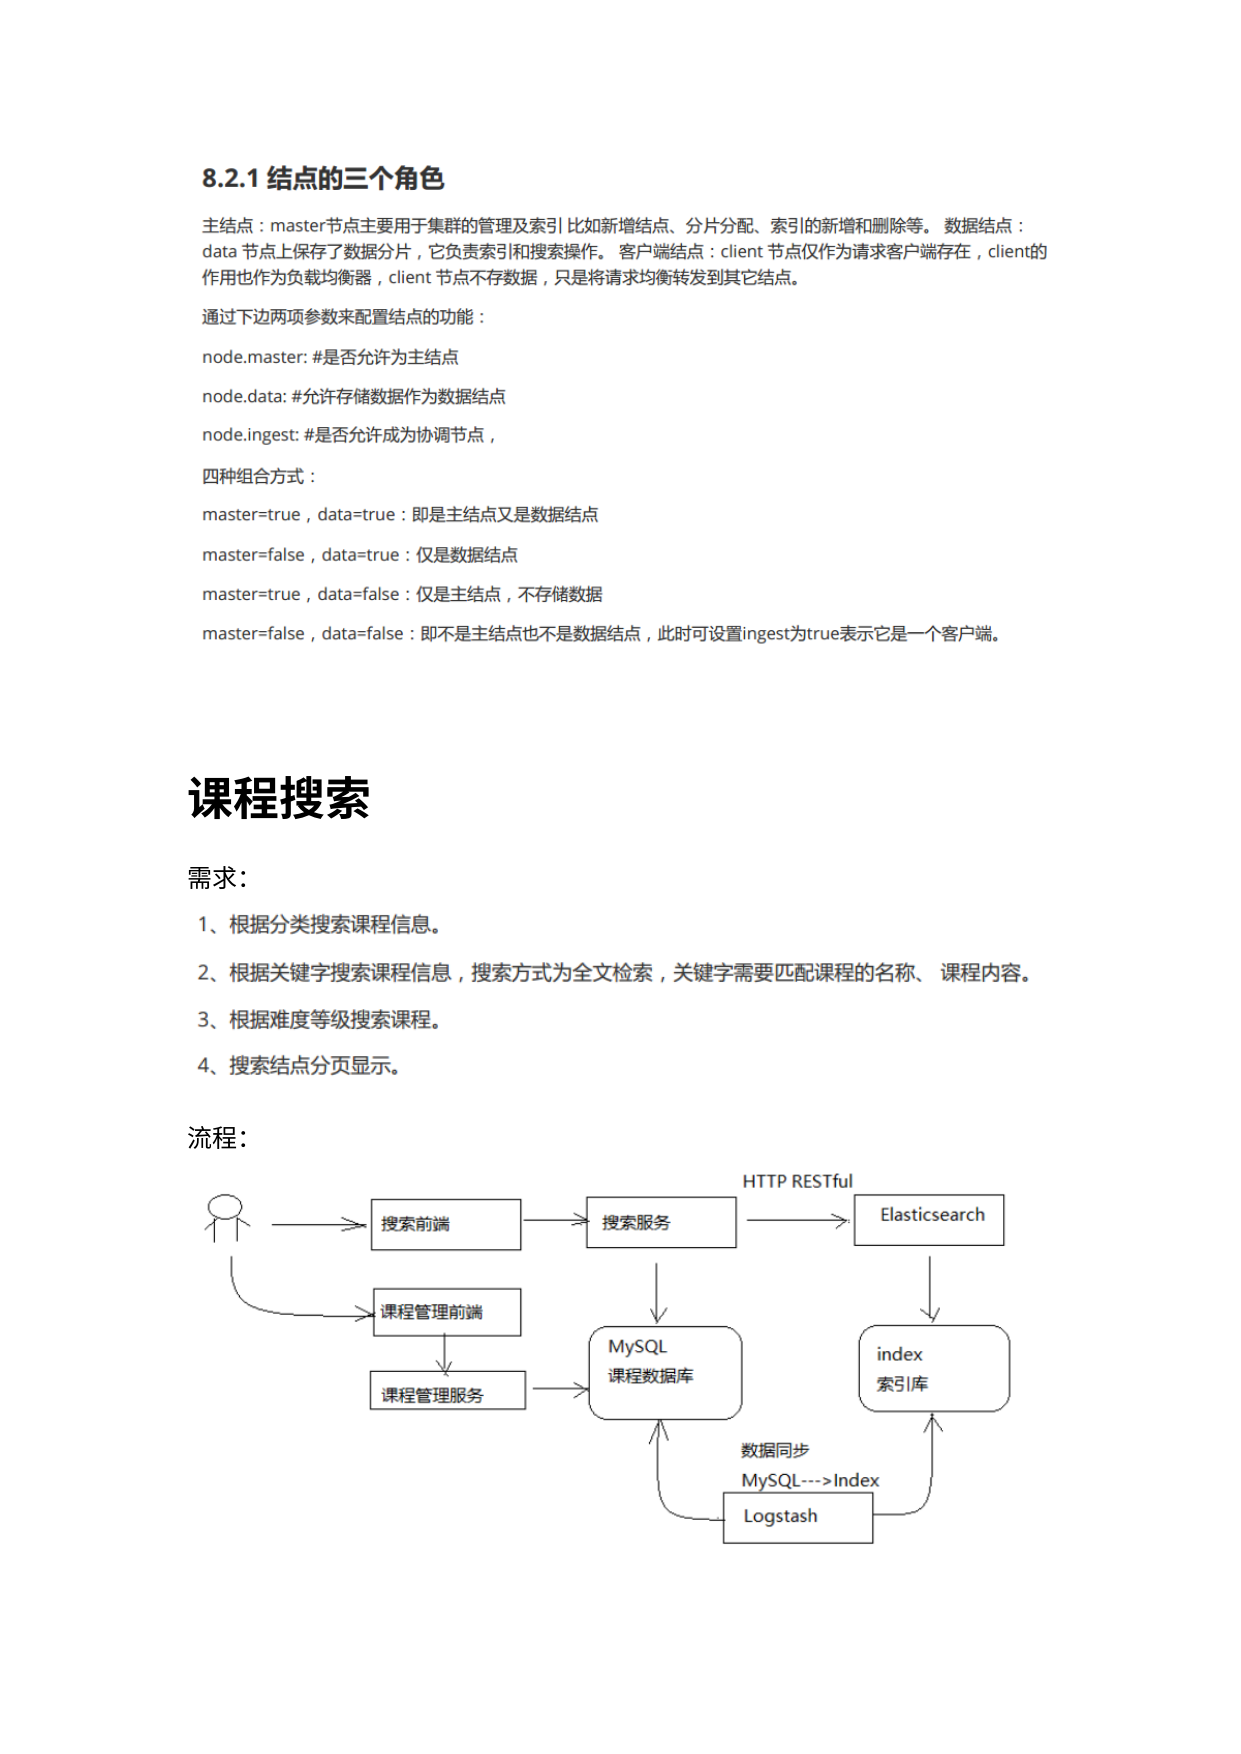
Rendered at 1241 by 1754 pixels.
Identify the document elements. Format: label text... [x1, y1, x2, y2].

text 课程搜索 [187, 747, 1053, 844]
text 流程： [187, 1104, 1053, 1169]
picture [187, 909, 1053, 1086]
picture [187, 1169, 1053, 1551]
picture [187, 162, 1053, 658]
text 需求： [187, 844, 1053, 909]
